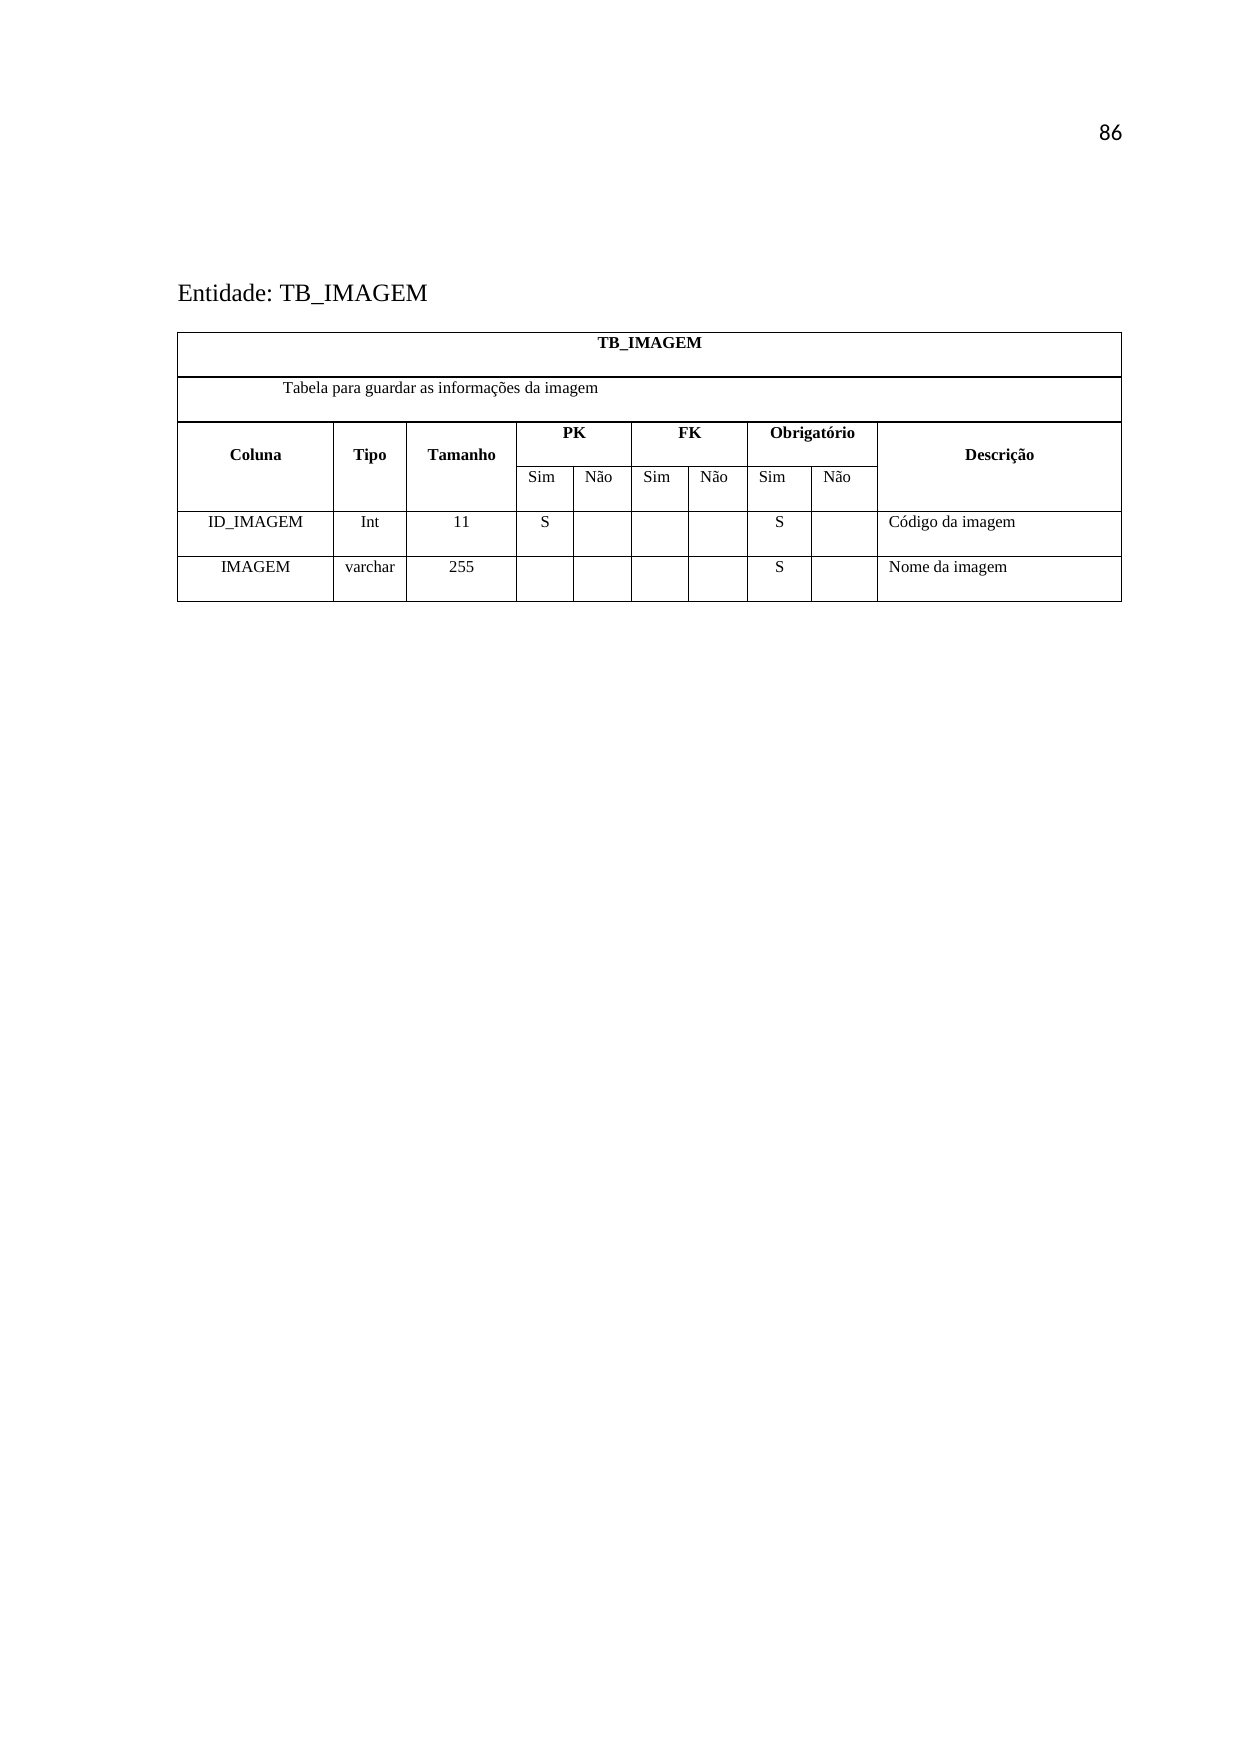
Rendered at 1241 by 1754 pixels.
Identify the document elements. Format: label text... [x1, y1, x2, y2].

table_header TB_IMAGEM [178, 333, 1121, 376]
table_cell Int [334, 512, 406, 556]
table_cell Obrigatório [748, 423, 877, 466]
table_cell Tamanho [407, 423, 516, 511]
text Entidade: TB_IMAGEM [177, 278, 1122, 306]
table_cell [517, 557, 573, 601]
table_cell [812, 512, 877, 556]
table_cell [632, 557, 688, 601]
table_cell Sim [748, 467, 811, 511]
table_cell Coluna [178, 423, 333, 511]
table_cell IMAGEM [178, 557, 333, 601]
table_cell [689, 512, 747, 556]
table_cell S [748, 557, 811, 601]
table_cell FK [632, 423, 747, 466]
table_cell Nome da imagem [878, 557, 1121, 601]
table_cell [689, 557, 747, 601]
table_cell S [517, 512, 573, 556]
table_cell Não [689, 467, 747, 511]
table_cell S [748, 512, 811, 556]
table_cell varchar [334, 557, 406, 601]
table_cell Sim [517, 467, 573, 511]
table_cell [812, 557, 877, 601]
table_cell Sim [632, 467, 688, 511]
table_cell Descrição [878, 423, 1121, 511]
table_cell Tipo [334, 423, 406, 511]
table_cell Não [574, 467, 631, 511]
table_cell [574, 512, 631, 556]
table_cell [632, 512, 688, 556]
table_cell [574, 557, 631, 601]
table_cell ID_IMAGEM [178, 512, 333, 556]
table_cell Tabela para guardar as informações da imagem [178, 378, 1121, 421]
table_cell PK [517, 423, 631, 466]
table_cell Código da imagem [878, 512, 1121, 556]
table_cell Não [812, 467, 877, 511]
table_cell 255 [407, 557, 516, 601]
table_cell 11 [407, 512, 516, 556]
